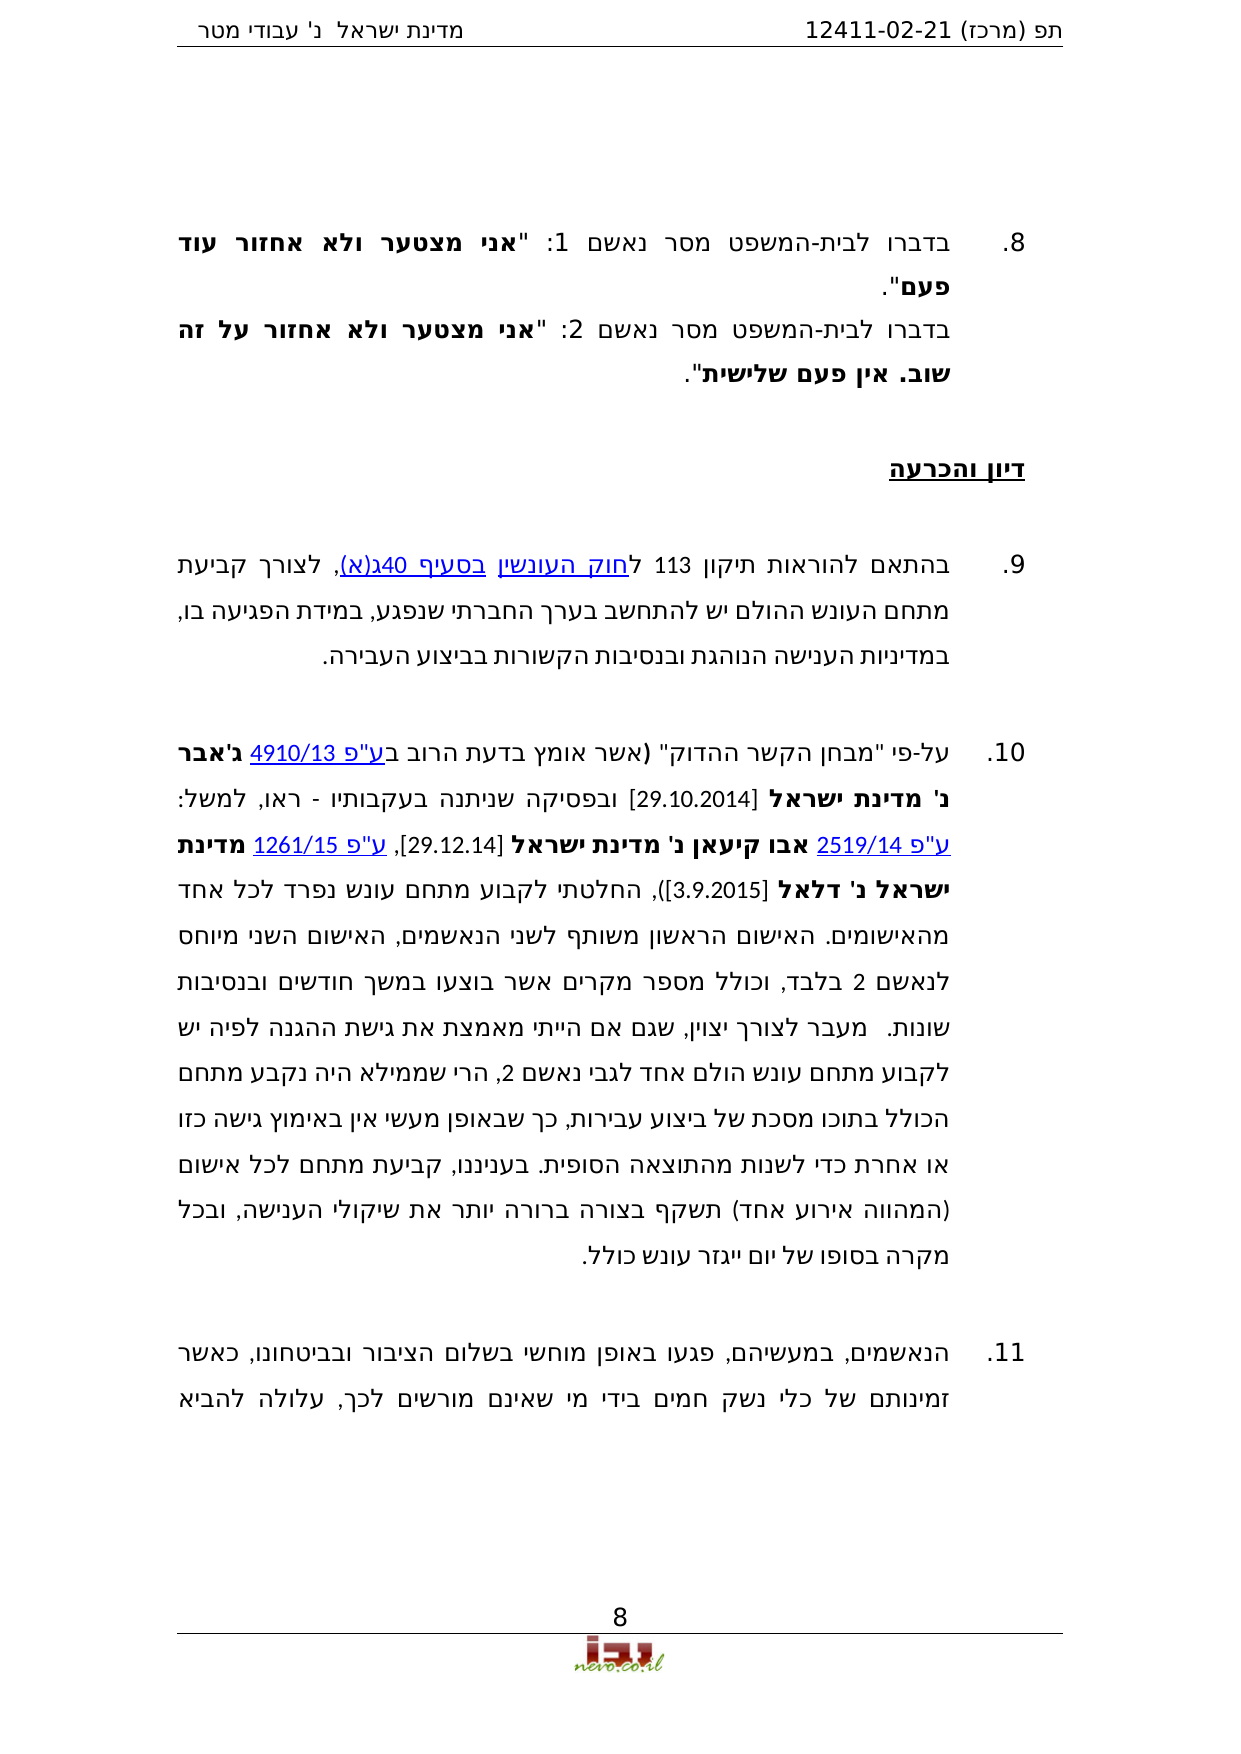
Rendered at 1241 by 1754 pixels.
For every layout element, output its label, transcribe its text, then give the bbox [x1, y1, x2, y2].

list בהתאם להוראות תיקון 113 לחוק העונשין בסעיף 40ג(א), לצורך קביעת מתחם העונש ההולם יש להתחשב בערך החברתי שנפגע, במידת הפגיעה בו, במדיניות הענישה הנוהגת ובנסיבות הקשורות בביצוע העבירה. [177, 549, 1026, 671]
list בדברו לבית-המשפט מסר נאשם 1: "אני מצטער ולא אחזור עוד פעם". [177, 228, 1026, 301]
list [177, 1337, 1026, 1413]
text בדברו לבית-המשפט מסר נאשם 2: "אני מצטער ולא אחזור על זה שוב. אין פעם שלישית". [177, 316, 951, 389]
list על-פי "מבחן הקשר ההדוק" (אשר אומץ בדעת הרוב בע"פ 4910/13 ג'אבר נ' מדינת ישראל [29.10.2014] ובפסיקה שניתנה בעקבותיו - ראו, למשל: ע"פ 2519/14 אבו קיעאן נ' מדינת ישראל [29.12.14], ע"פ 1261/15 מדינת ישראל נ' דלאל [3.9.2015]), החלטתי לקבוע מתחם עונש נפרד לכל אחד מהאישומים. האישום הראשון משותף לשני הנאשמים, האישום השני מיוחס לנאשם 2 בלבד, וכולל מספר מקרים אשר בוצעו במשך חודשים ובנסיבות שונות. מעבר לצורך יצוין, שגם אם הייתי מאמצת את גישת ההגנה לפיה יש לקבוע מתחם עונש הולם אחד לגבי נאשם 2, הרי שממילא היה נקבע מתחם הכולל בתוכו מסכת של ביצוע עבירות, כך שבאופן מעשי אין באימוץ גישה כזו או אחרת כדי לשנות מהתוצאה הסופית. בעניננו, קביעת מתחם לכל אישום (המהווה אירוע אחד) תשקף בצורה ברורה יותר את שיקולי הענישה, ובכל מקרה בסופו של יום ייגזר עונש כולל. [177, 737, 1026, 1271]
picture [574, 1635, 666, 1673]
text דיון והכרעה [177, 454, 1026, 483]
